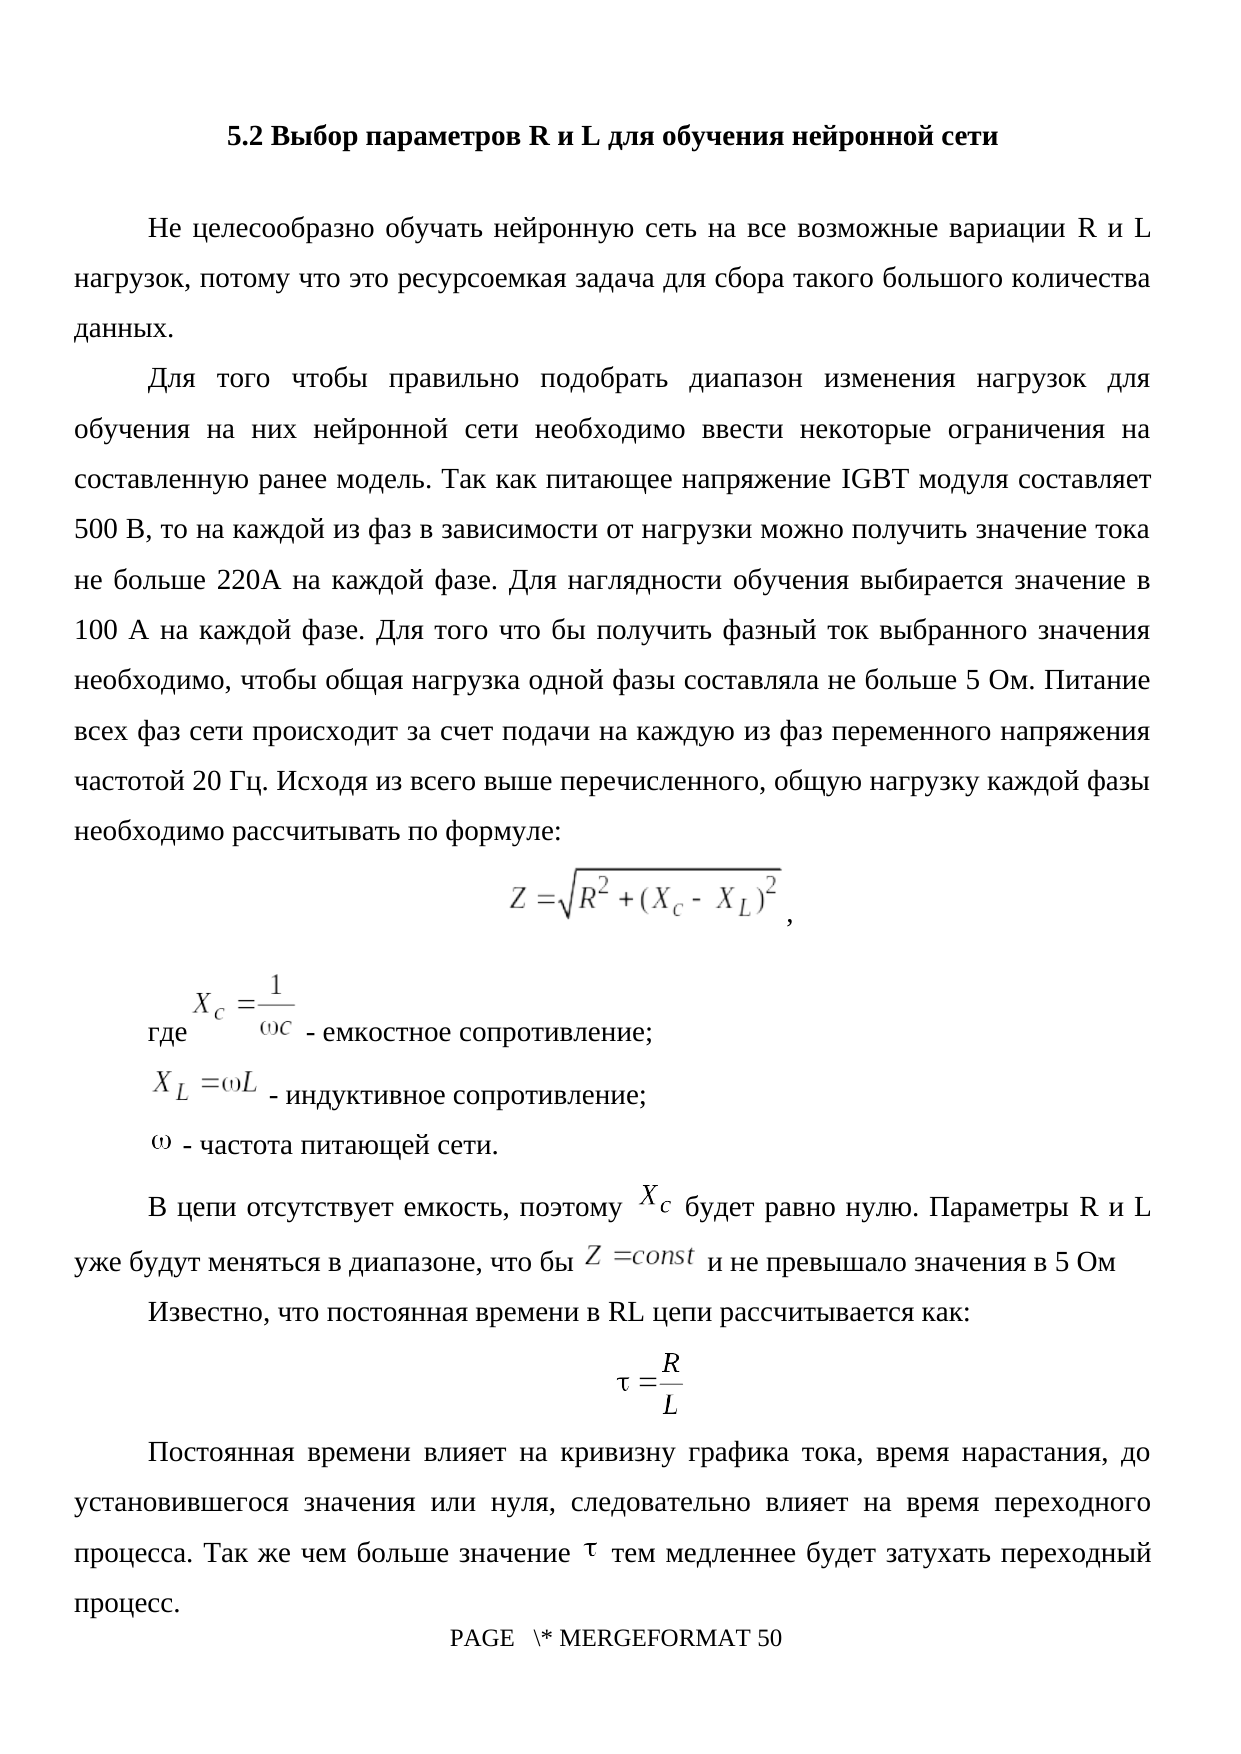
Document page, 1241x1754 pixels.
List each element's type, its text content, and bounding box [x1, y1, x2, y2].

text В цепи отсутствует емкость, поэтому будет равно нулю. Параметры R и L уже будут меняться в диапазоне, что бы и не превышало значения в 5 Ом [74, 1177, 1152, 1277]
text - частота питающей сети. [74, 1127, 1152, 1161]
text - индуктивное сопротивление; [74, 1065, 1152, 1110]
text , [74, 864, 1152, 929]
text Постоянная времени влияет на кривизну графика тока, время нарастания, до установившегося значения или нуля, следовательно влияет на время переходного процесса. Так же чем больше значение тем медленнее будет затухать переходный процесс. [74, 1434, 1152, 1618]
text Для того чтобы правильно подобрать диапазон изменения нагрузок для обучения на них нейронной сети необходимо ввести некоторые ограничения на составленную ранее модель. Так как питающее напряжение IGBT модуля составляет 500 В, то на каждой из фаз в зависимости от нагрузки можно получить значение тока не больше 220А на каждой фазе. Для наглядности обучения выбирается значение в 100 А на каждой фазе. Для того что бы получить фазный ток выбранного значения необходимо, чтобы общая нагрузка одной фазы составляла не больше 5 Ом. Питание всех фаз сети происходит за счет подачи на каждую из фаз переменного напряжения частотой 20 Гц. Исходя из всего выше перечисленного, общую нагрузку каждой фазы необходимо рассчитывать по формуле: [74, 361, 1152, 847]
text где - емкостное сопротивление; [74, 966, 1152, 1048]
subtitle 5.2 Выбор параметров R и L для обучения нейронной сети [74, 118, 1152, 152]
text Не целесообразно обучать нейронную сеть на все возможные вариации R и L нагрузок, потому что это ресурсоемкая задача для сбора такого большого количества данных. [74, 210, 1152, 344]
text Известно, что постоянная времени в RL цепи рассчитывается как: [74, 1294, 1152, 1327]
